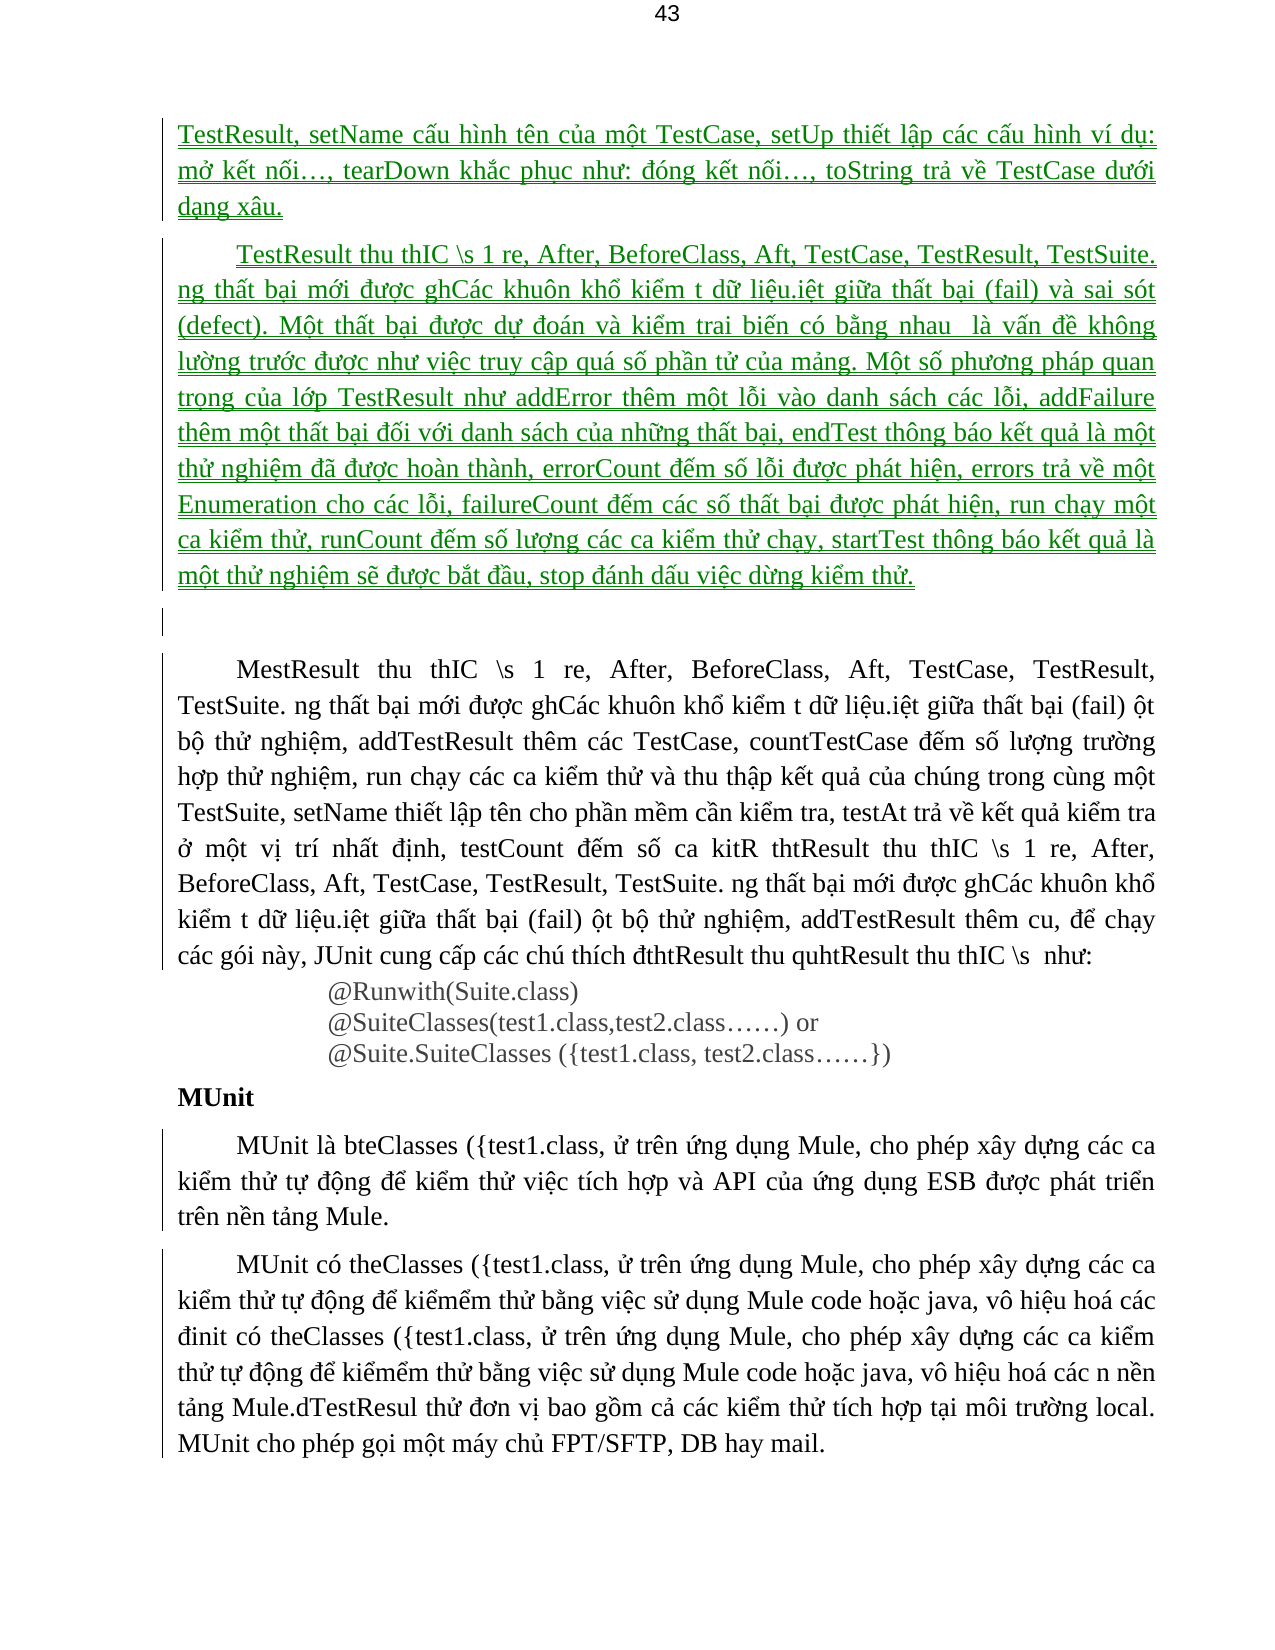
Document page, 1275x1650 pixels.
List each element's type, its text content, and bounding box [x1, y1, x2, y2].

text @SuiteClasses(test1.class,test2.class……) or [327, 1006, 1157, 1037]
text @Runwith(Suite.class) [327, 975, 1157, 1006]
text MUnit có theClasses ({test1.class, ử trên ứng dụng Mule, cho phép xây dựng các ca kiểm thử tự động để kiểmểm thử bằng việc sử dụng Mule code hoặc java, vô hiệu hoá các đinit có theClasses ({test1.class, ử trên ứng dụng Mule, cho phép xây dựng các ca kiểm thử tự động để kiểmểm thử bằng việc sử dụng Mule code hoặc java, vô hiệu hoá các n nền tảng Mule.dTestResul thử đơn vị bao gồm cả các kiểm thử tích hợp tại môi trường local. MUnit cho phép gọi một máy chủ FPT/SFTP, DB hay mail. [177, 1248, 1157, 1458]
text MUnit là bteClasses ({test1.class, ử trên ứng dụng Mule, cho phép xây dựng các ca kiểm thử tự động để kiểm thử việc tích hợp và API của ứng dụng ESB được phát triển trên nền tảng Mule. [177, 1129, 1157, 1231]
text @Suite.SuiteClasses ({test1.class, test2.class……}) [327, 1037, 1157, 1068]
text MestResult thu thIC \s 1 re, After, BeforeClass, Aft, TestCase, TestResult, TestSuite. ng thất bại mới được ghCác khuôn khổ kiểm t dữ liệu.iệt giữa thất bại (fail) ột bộ thử nghiệm, addTestResult thêm các TestCase, countTestCase đếm số lượng trường hợp thử nghiệm, run chạy các ca kiểm thử và thu thập kết quả của chúng trong cùng một TestSuite, setName thiết lập tên cho phần mềm cần kiểm tra, testAt trả về kết quả kiểm tra ở một vị trí nhất định, testCount đếm số ca kitR thtResult thu thIC \s 1 re, After, BeforeClass, Aft, TestCase, TestResult, TestSuite. ng thất bại mới được ghCác khuôn khổ kiểm t dữ liệu.iệt giữa thất bại (fail) ột bộ thử nghiệm, addTestResult thêm cu, để chạy các gói này, JUnit cung cấp các chú thích đthtResult thu quhtResult thu thIC \s như: [177, 653, 1157, 970]
text MUnit [177, 1081, 1157, 1112]
